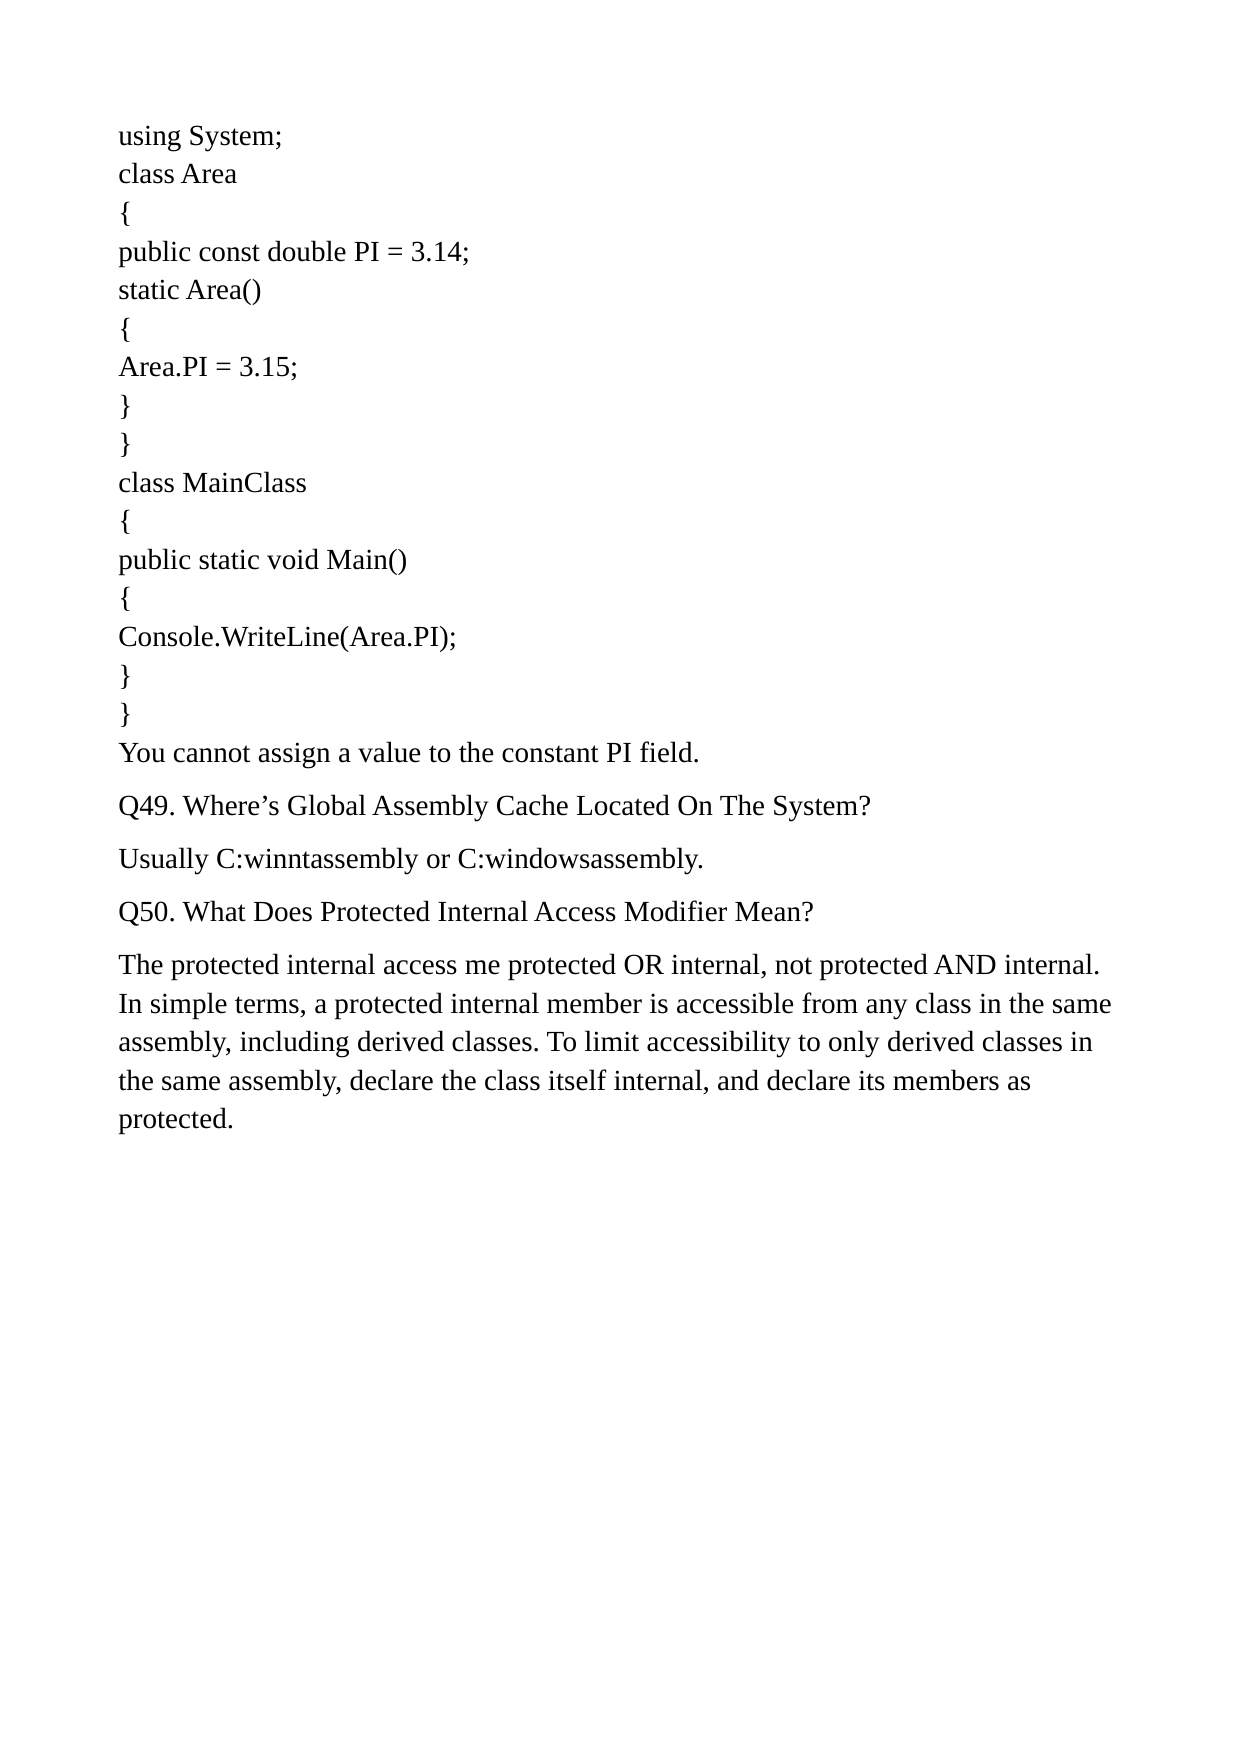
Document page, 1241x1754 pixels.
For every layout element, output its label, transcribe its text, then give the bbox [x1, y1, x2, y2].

text using System; class Area { public const double PI = 3.14; static Area() { Area.PI = 3.15; } } class MainClass { public static void Main() { Console.WriteLine(Area.PI); } } You cannot assign a value to the constant PI field. [118, 118, 1122, 768]
text Q49. Where’s Global Assembly Cache Located On The System? [118, 788, 1122, 821]
text Q50. What Does Protected Internal Access Modifier Mean? [118, 894, 1122, 928]
text The protected internal access me protected OR internal, not protected AND internal. In simple terms, a protected internal member is accessible from any class in the same assembly, including derived classes. To limit accessibility to only derived classes in the same assembly, declare the class itself internal, and declare its members as protected. [118, 947, 1122, 1135]
text Usually C:winntassembly or C:windowsassembly. [118, 841, 1122, 874]
